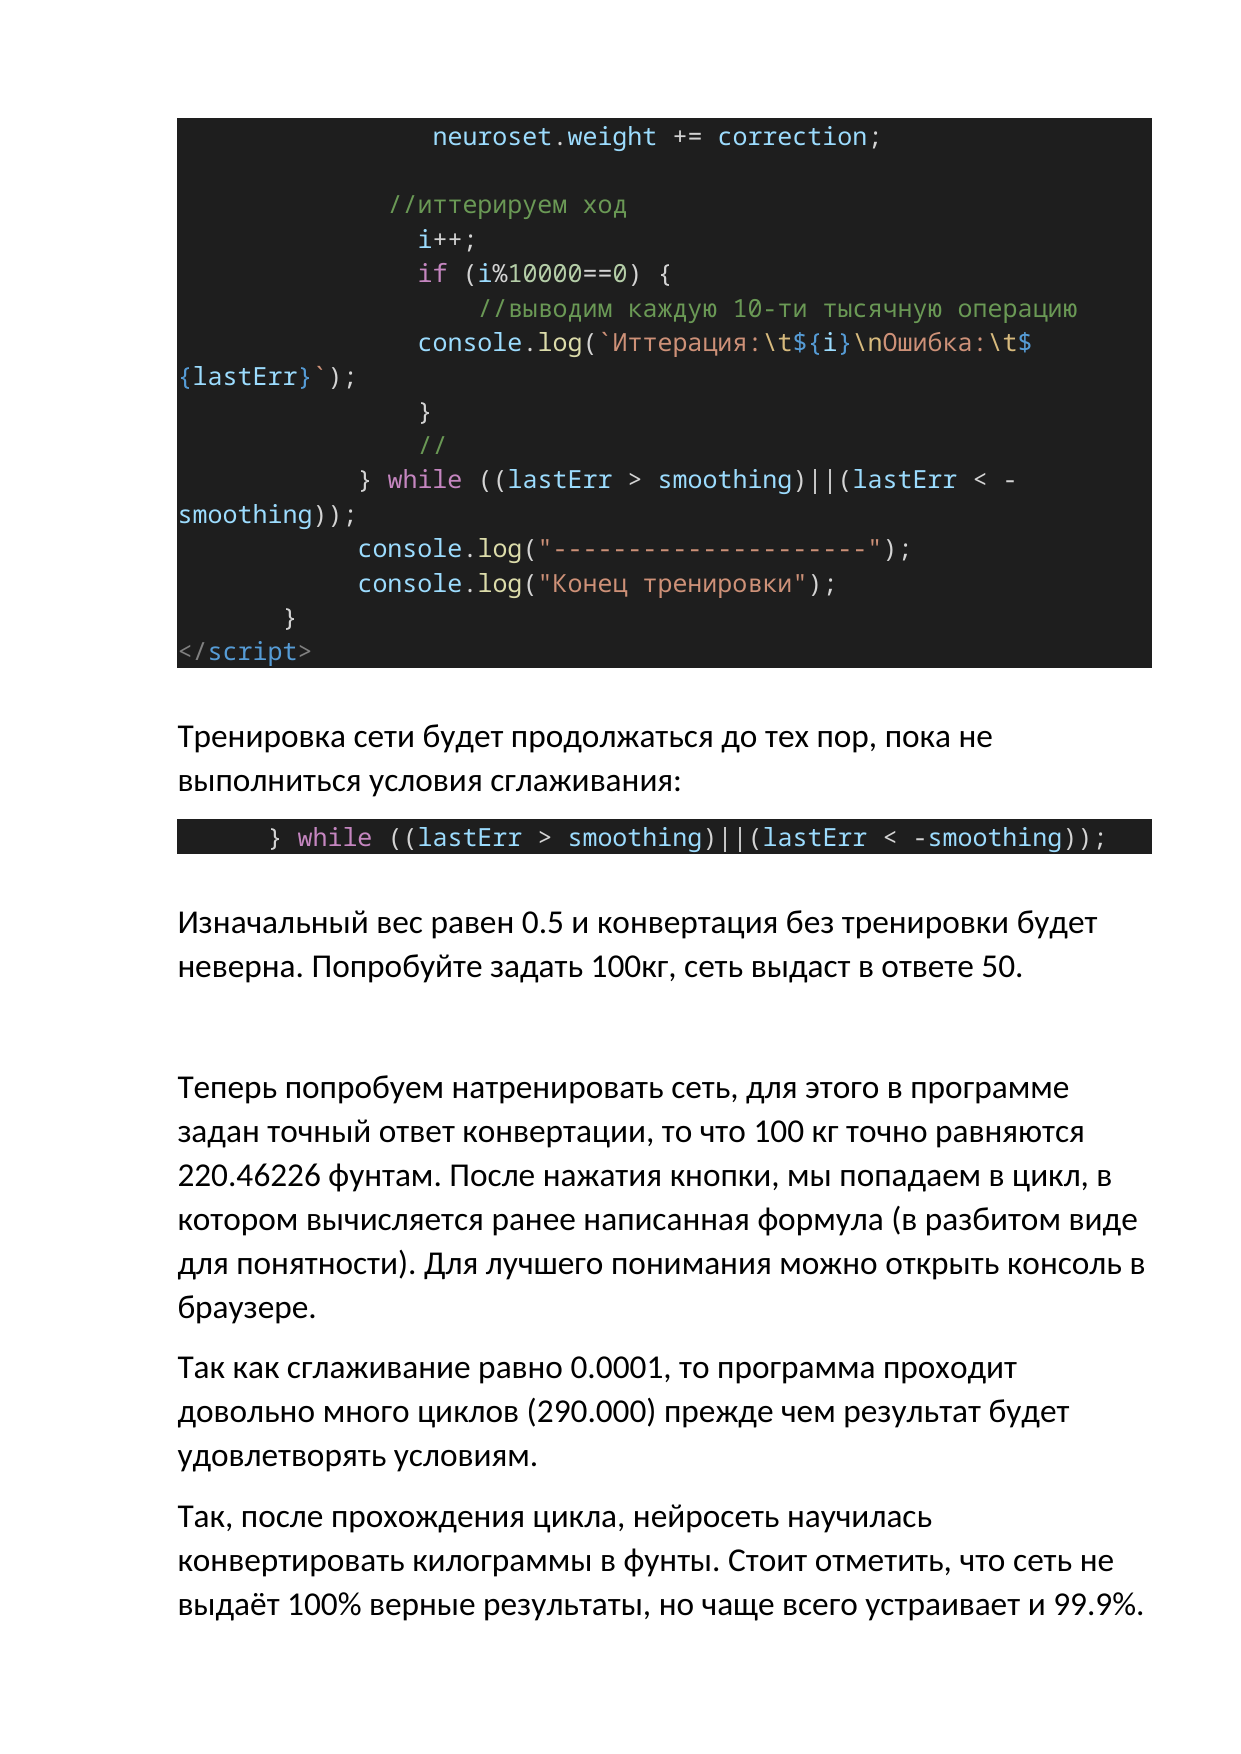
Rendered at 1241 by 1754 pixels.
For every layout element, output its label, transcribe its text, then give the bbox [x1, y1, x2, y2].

text Теперь попробуем натренировать сеть, для этого в программе задан точный ответ конвертации, то что 100 кг точно равняются 220.46226 фунтам. После нажатия кнопки, мы попадаем в цикл, в котором вычисляется ранее написанная формула (в разбитом виде для понятности). Для лучшего понимания можно открыть консоль в браузере. [177, 1066, 1152, 1327]
text } while ((lastErr > smoothing)||(lastErr < -smoothing)); [177, 462, 1152, 531]
text Так как сглаживание равно 0.0001, то программа проходит довольно много циклов (290.000) прежде чем результат будет удовлетворять условиям. [177, 1346, 1152, 1475]
text i++; [177, 221, 1152, 256]
text Изначальный вес равен 0.5 и конвертация без тренировки будет неверна. Попробуйте задать 100кг, сеть выдаст в ответе 50. [177, 901, 1152, 986]
text console.log("Конец тренировки"); [177, 565, 1152, 599]
text console.log(`Иттерация:\t${i}\nОшибка:\t${lastErr}`); [177, 324, 1152, 393]
text //иттерируем ход [177, 187, 1152, 221]
text if (i%10000==0) { [177, 256, 1152, 290]
text Тренировка сети будет продолжаться до тех пор, пока не выполниться условия сглаживания: [177, 715, 1152, 800]
text } [177, 393, 1152, 427]
text //выводим каждую 10-ти тысячную операцию [177, 290, 1152, 324]
text neuroset.weight += correction; [177, 118, 1152, 152]
text </script> [177, 634, 1152, 668]
text } while ((lastErr > smoothing)||(lastErr < -smoothing)); [177, 819, 1152, 854]
text console.log("---------------------"); [177, 531, 1152, 565]
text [177, 1495, 1152, 1624]
text } [177, 599, 1152, 634]
text // [177, 427, 1152, 462]
